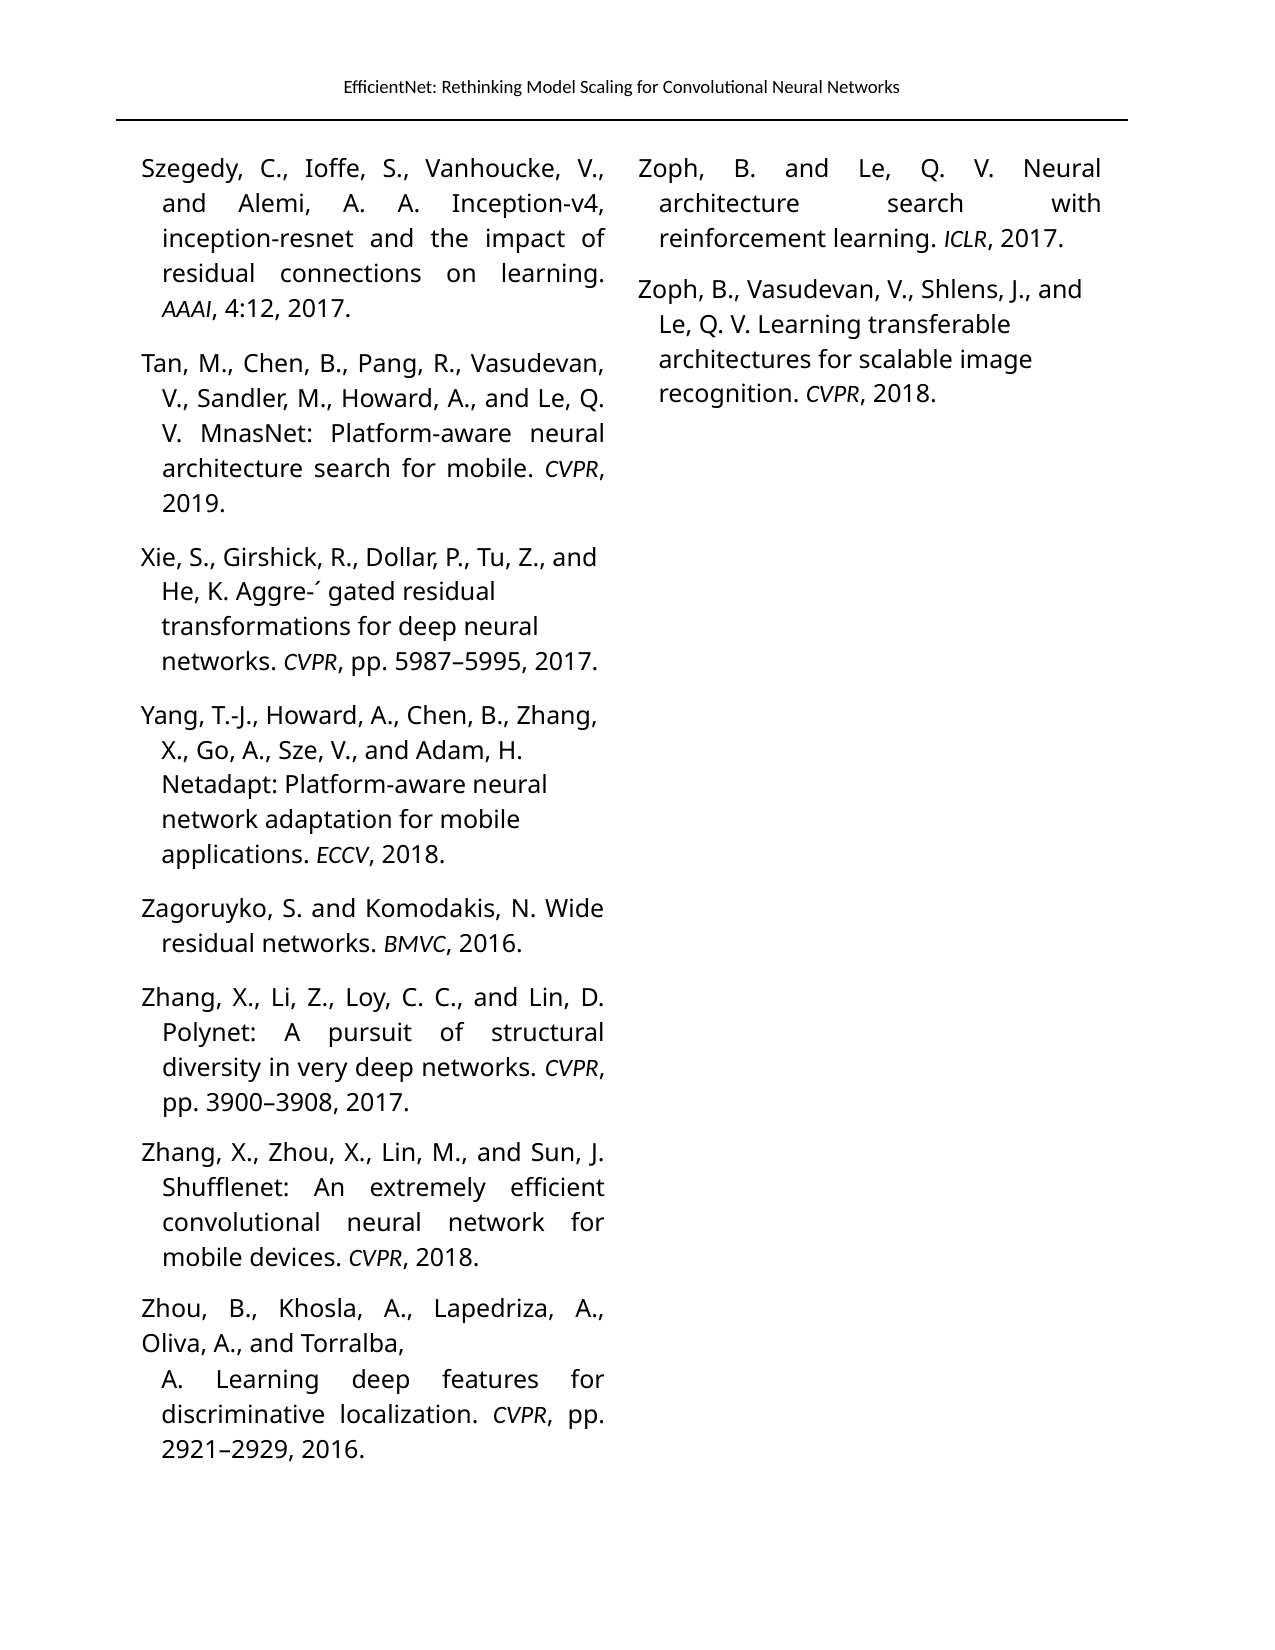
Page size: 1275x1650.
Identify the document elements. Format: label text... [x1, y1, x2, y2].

text Zhou, B., Khosla, A., Lapedriza, A., Oliva, A., and Torralba, [141, 1291, 605, 1360]
text Szegedy, C., Ioffe, S., Vanhoucke, V., and Alemi, A. A. Inception-v4, inception-resnet and the impact of residual connections on learning. AAAI, 4:12, 2017. [141, 151, 605, 325]
text Zhang, X., Li, Z., Loy, C. C., and Lin, D. Polynet: A pursuit of structural diversity in very deep networks. CVPR, pp. 3900–3908, 2017. [141, 980, 605, 1119]
text Zagoruyko, S. and Komodakis, N. Wide residual networks. BMVC, 2016. [141, 891, 605, 960]
text Zoph, B., Vasudevan, V., Shlens, J., and Le, Q. V. Learning transferable architectures for scalable image recognition. CVPR, 2018. [638, 272, 1102, 410]
text Xie, S., Girshick, R., Dollar, P., Tu, Z., and He, K. Aggre-´ gated residual transformations for deep neural networks. CVPR, pp. 5987–5995, 2017. [141, 539, 606, 677]
text A. Learning deep features for discriminative localization. CVPR, pp. 2921–2929, 2016. [161, 1362, 605, 1466]
text Zhang, X., Zhou, X., Lin, M., and Sun, J. Shufflenet: An extremely efficient convolutional neural network for mobile devices. CVPR, 2018. [141, 1135, 605, 1274]
text Yang, T.-J., Howard, A., Chen, B., Zhang, X., Go, A., Sze, V., and Adam, H. Netadapt: Platform-aware neural network adaptation for mobile applications. ECCV, 2018. [141, 698, 606, 870]
text Zoph, B. and Le, Q. V. Neural architecture search with reinforcement learning. ICLR, 2017. [638, 151, 1102, 255]
text Tan, M., Chen, B., Pang, R., Vasudevan, V., Sandler, M., Howard, A., and Le, Q. V. MnasNet: Platform-aware neural architecture search for mobile. CVPR, 2019. [141, 345, 605, 519]
